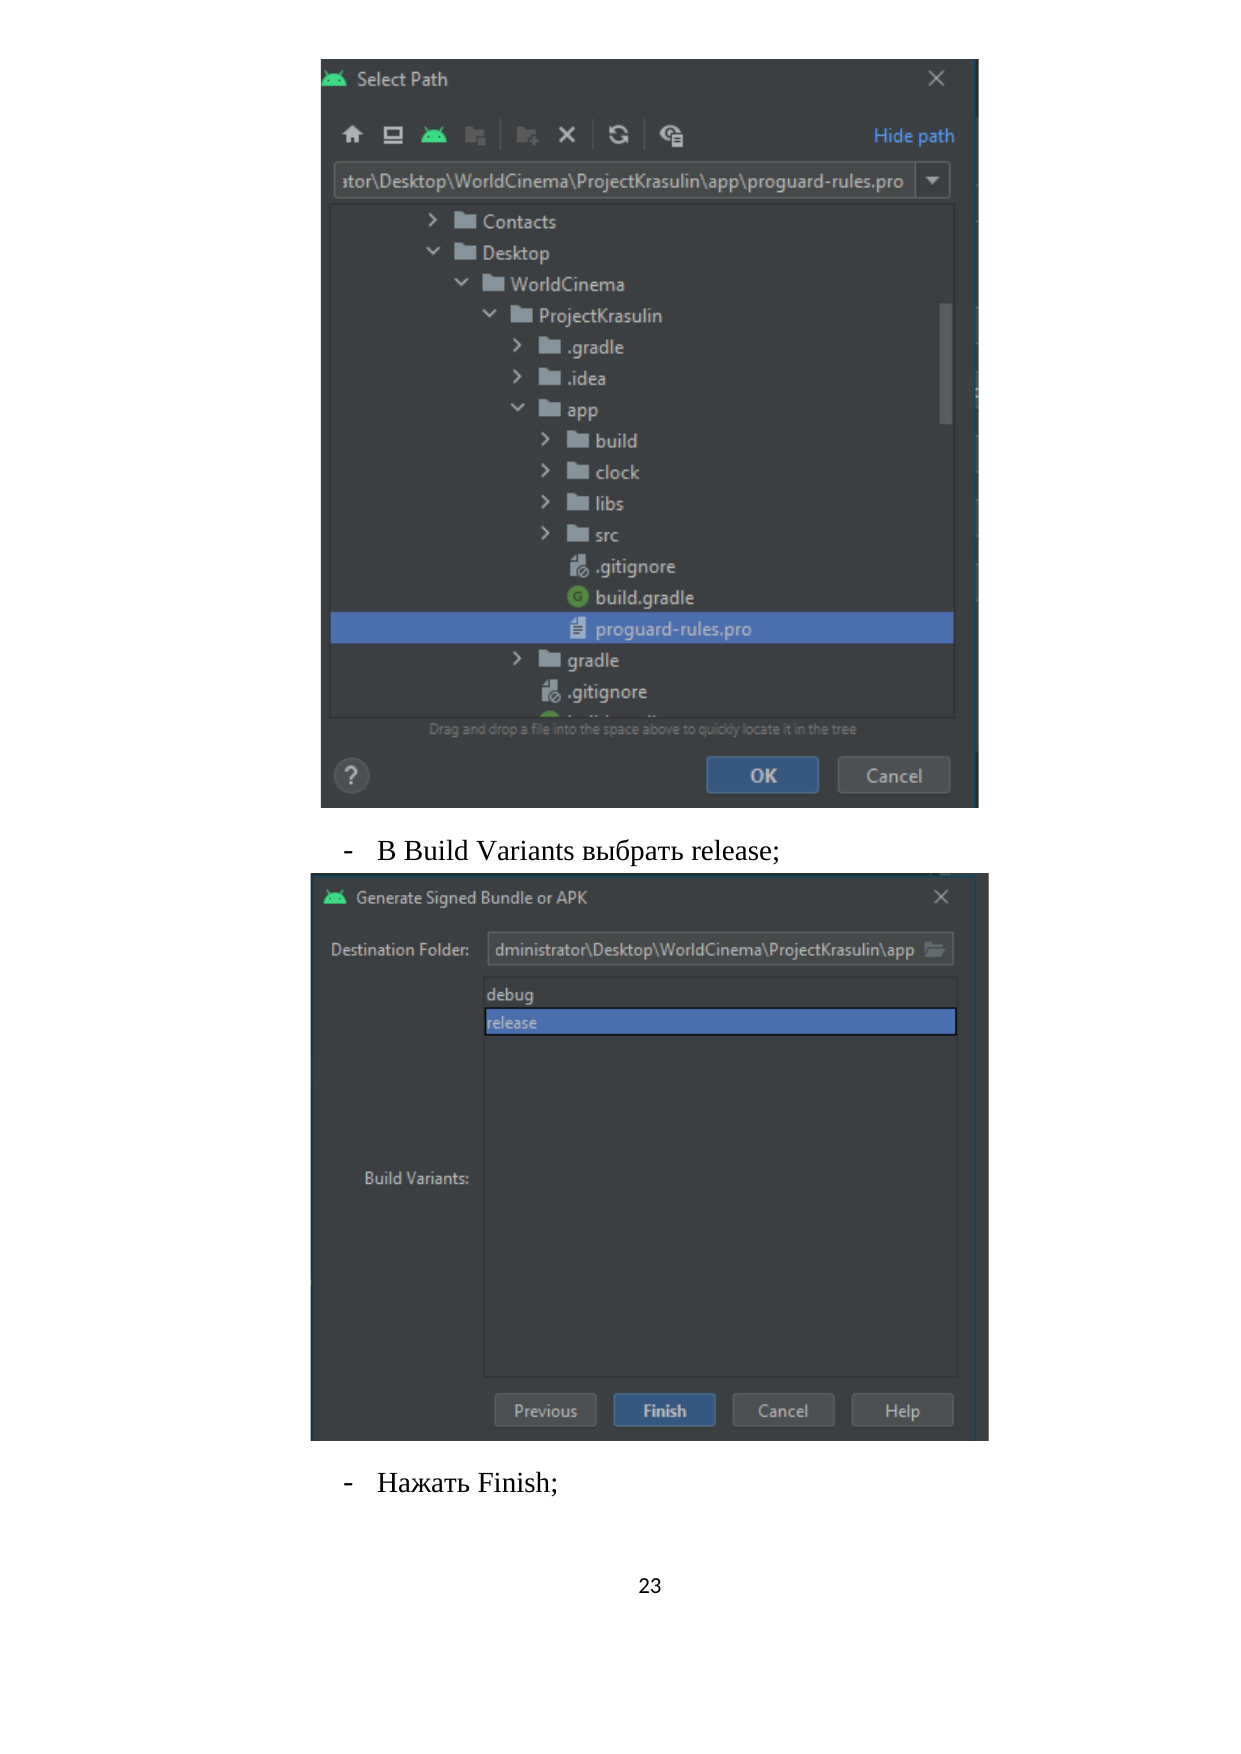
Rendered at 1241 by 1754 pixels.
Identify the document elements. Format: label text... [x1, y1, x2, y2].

list Нажать Finish; [339, 1465, 1181, 1501]
picture [310, 873, 989, 1441]
list В Build Variants выбрать release; [339, 833, 1181, 869]
picture [320, 59, 979, 808]
